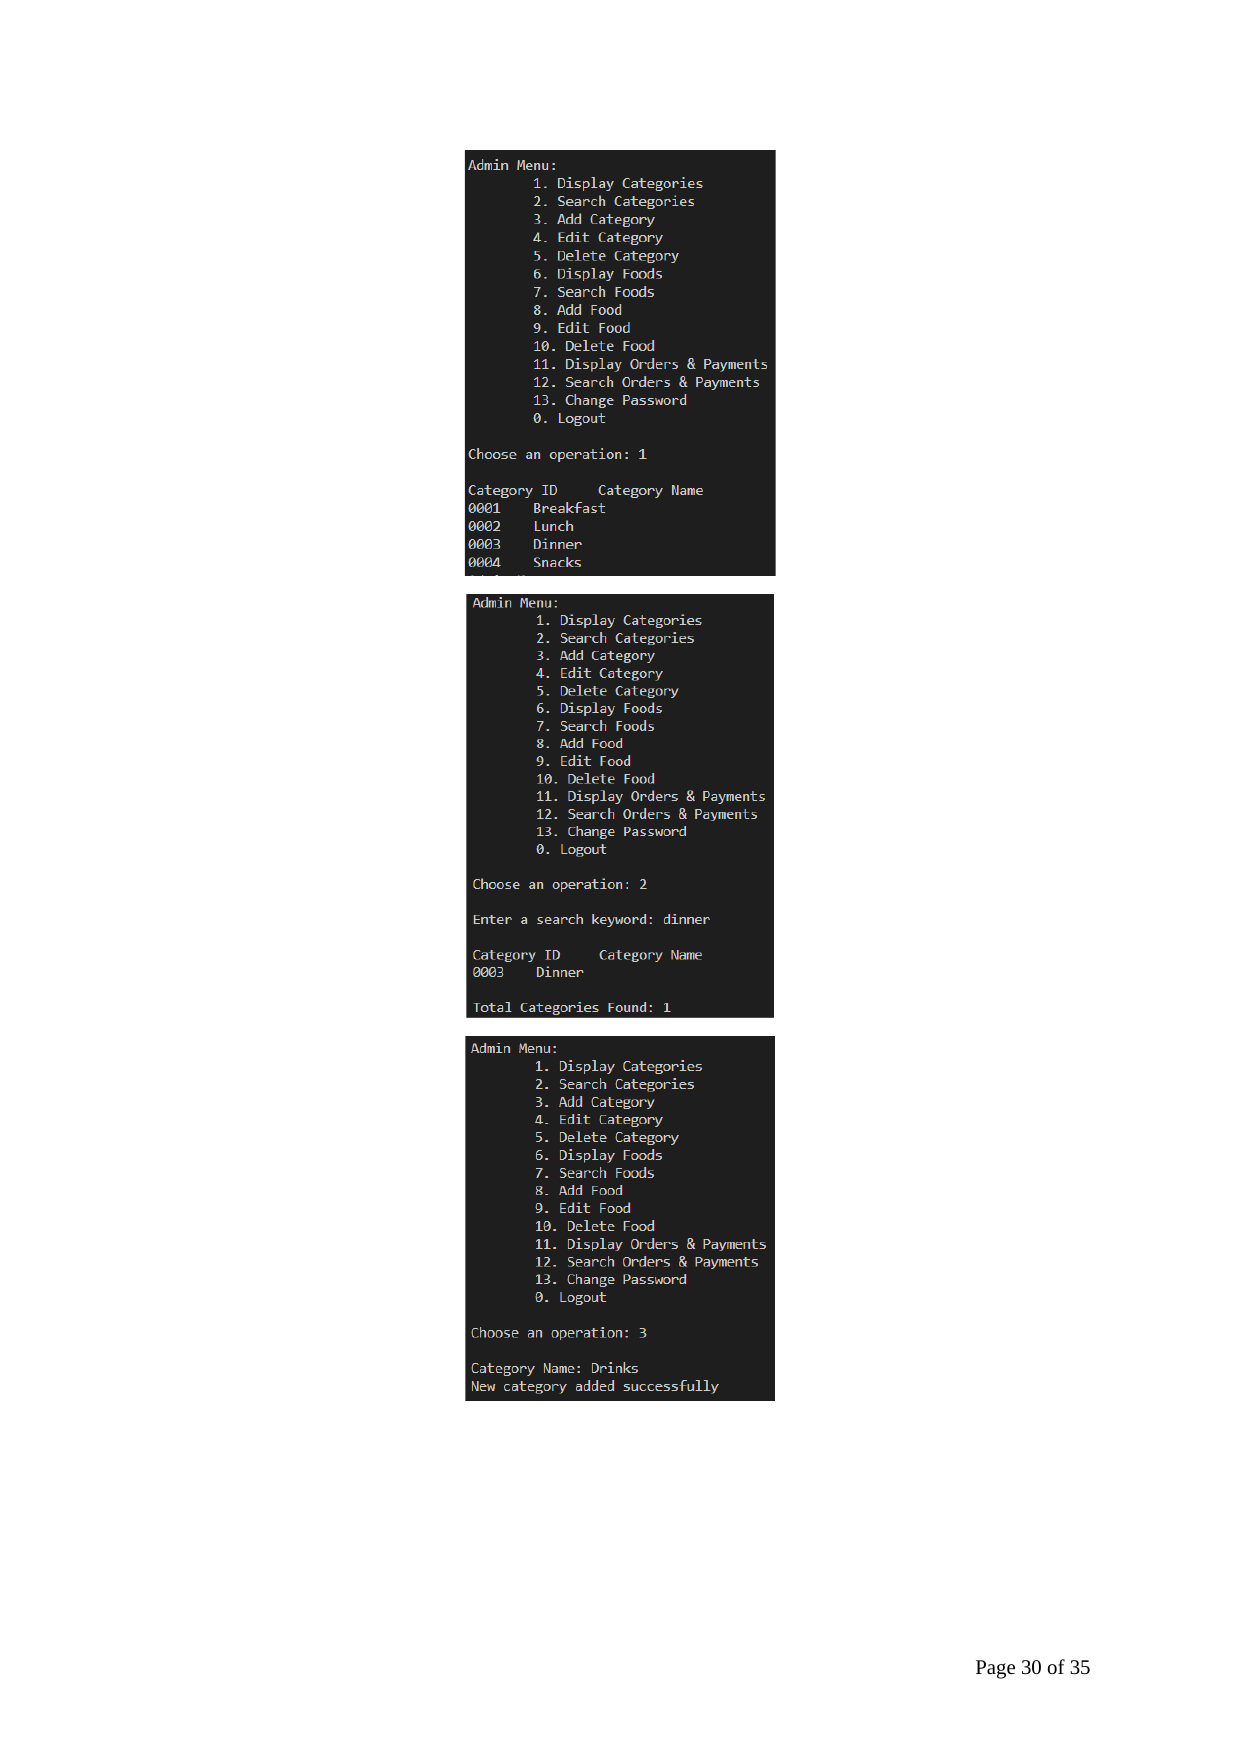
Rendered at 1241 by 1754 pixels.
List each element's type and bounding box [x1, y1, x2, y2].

picture [466, 594, 774, 1018]
picture [465, 1036, 775, 1401]
picture [464, 150, 776, 576]
